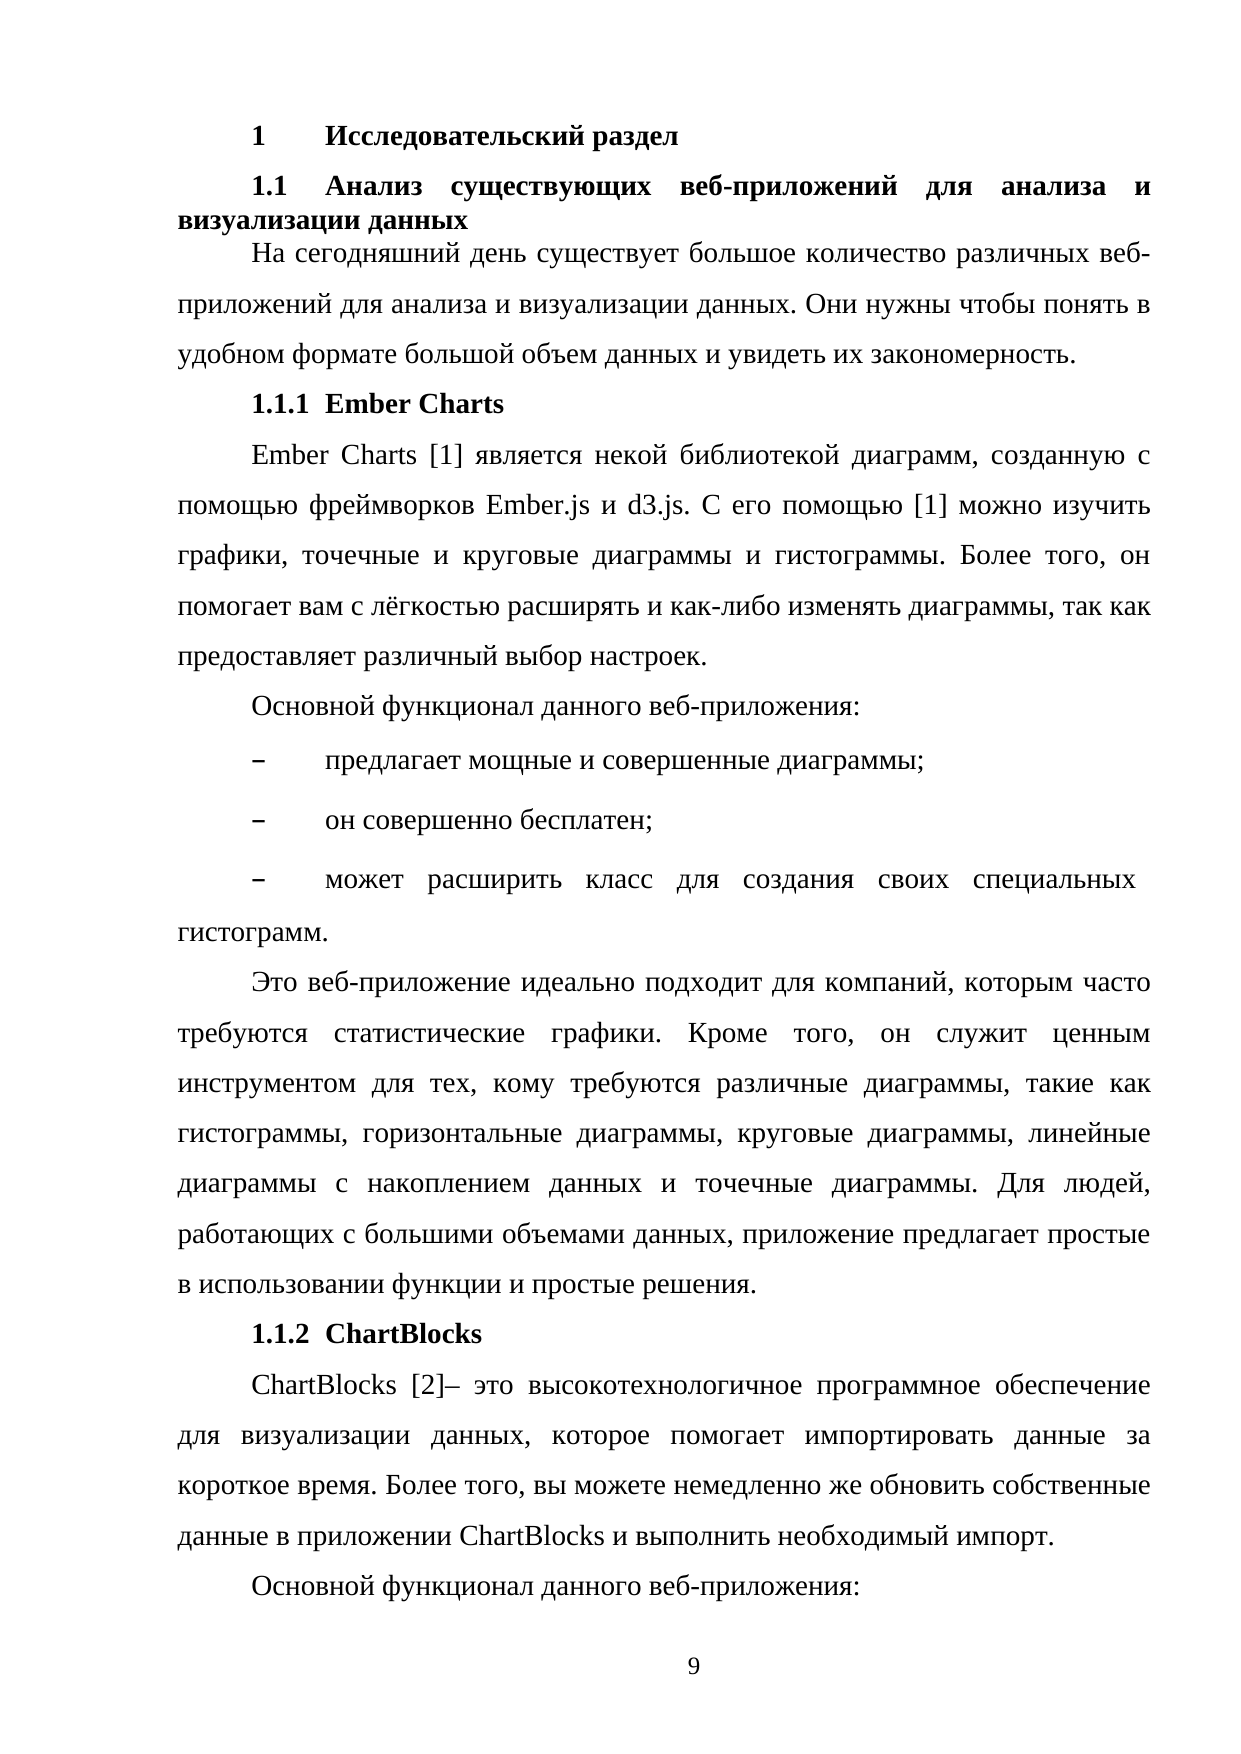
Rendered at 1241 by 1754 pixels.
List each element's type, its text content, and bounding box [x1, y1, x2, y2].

list он совершенно бесплатен; [177, 798, 1137, 838]
text Основной функционал данного веб-приложения: [177, 1568, 1152, 1602]
list предлагает мощные и совершенные диаграммы; [177, 739, 1137, 778]
text Основной функционал данного веб-приложения: [177, 688, 1137, 722]
list Анализ существующих веб-приложений для анализа и визуализации данных [177, 168, 1152, 236]
text Ember Charts [1] является некой библиотекой диаграмм, созданную с помощью фреймворков Ember.js и d3.js. С его помощью [1] можно изучить графики, точечные и круговые диаграммы и гистограммы. Более того, он помогает вам с лёгкостью расширять и как-либо изменять диаграммы, так как предоставляет различный выбор настроек. [177, 437, 1152, 672]
text Это веб-приложение идеально подходит для компаний, которым часто требуются статистические графики. Кроме того, он служит ценным инструментом для тех, кому требуются различные диаграммы, такие как гистограммы, горизонтальные диаграммы, круговые диаграммы, линейные диаграммы с накоплением данных и точечные диаграммы. Для людей, работающих с большими объемами данных, приложение предлагает простые в использовании функции и простые решения. [177, 964, 1152, 1300]
text На сегодняшний день существует большое количество различных веб-приложений для анализа и визуализации данных. Они нужны чтобы понять в удобном формате большой объем данных и увидеть их закономерность. [177, 236, 1152, 370]
list Исследовательский раздел [177, 118, 1137, 152]
text ChartBlocks [2]– это высокотехнологичное программное обеспечение для визуализации данных, которое помогает импортировать данные за короткое время. Более того, вы можете немедленно же обновить собственные данные в приложении ChartBlocks и выполнить необходимый импорт. [177, 1367, 1152, 1551]
list ChartBlocks [177, 1317, 1137, 1350]
list Ember Charts [177, 386, 1137, 420]
list может расширить класс для создания своих специальных гистограмм. [177, 858, 1137, 948]
